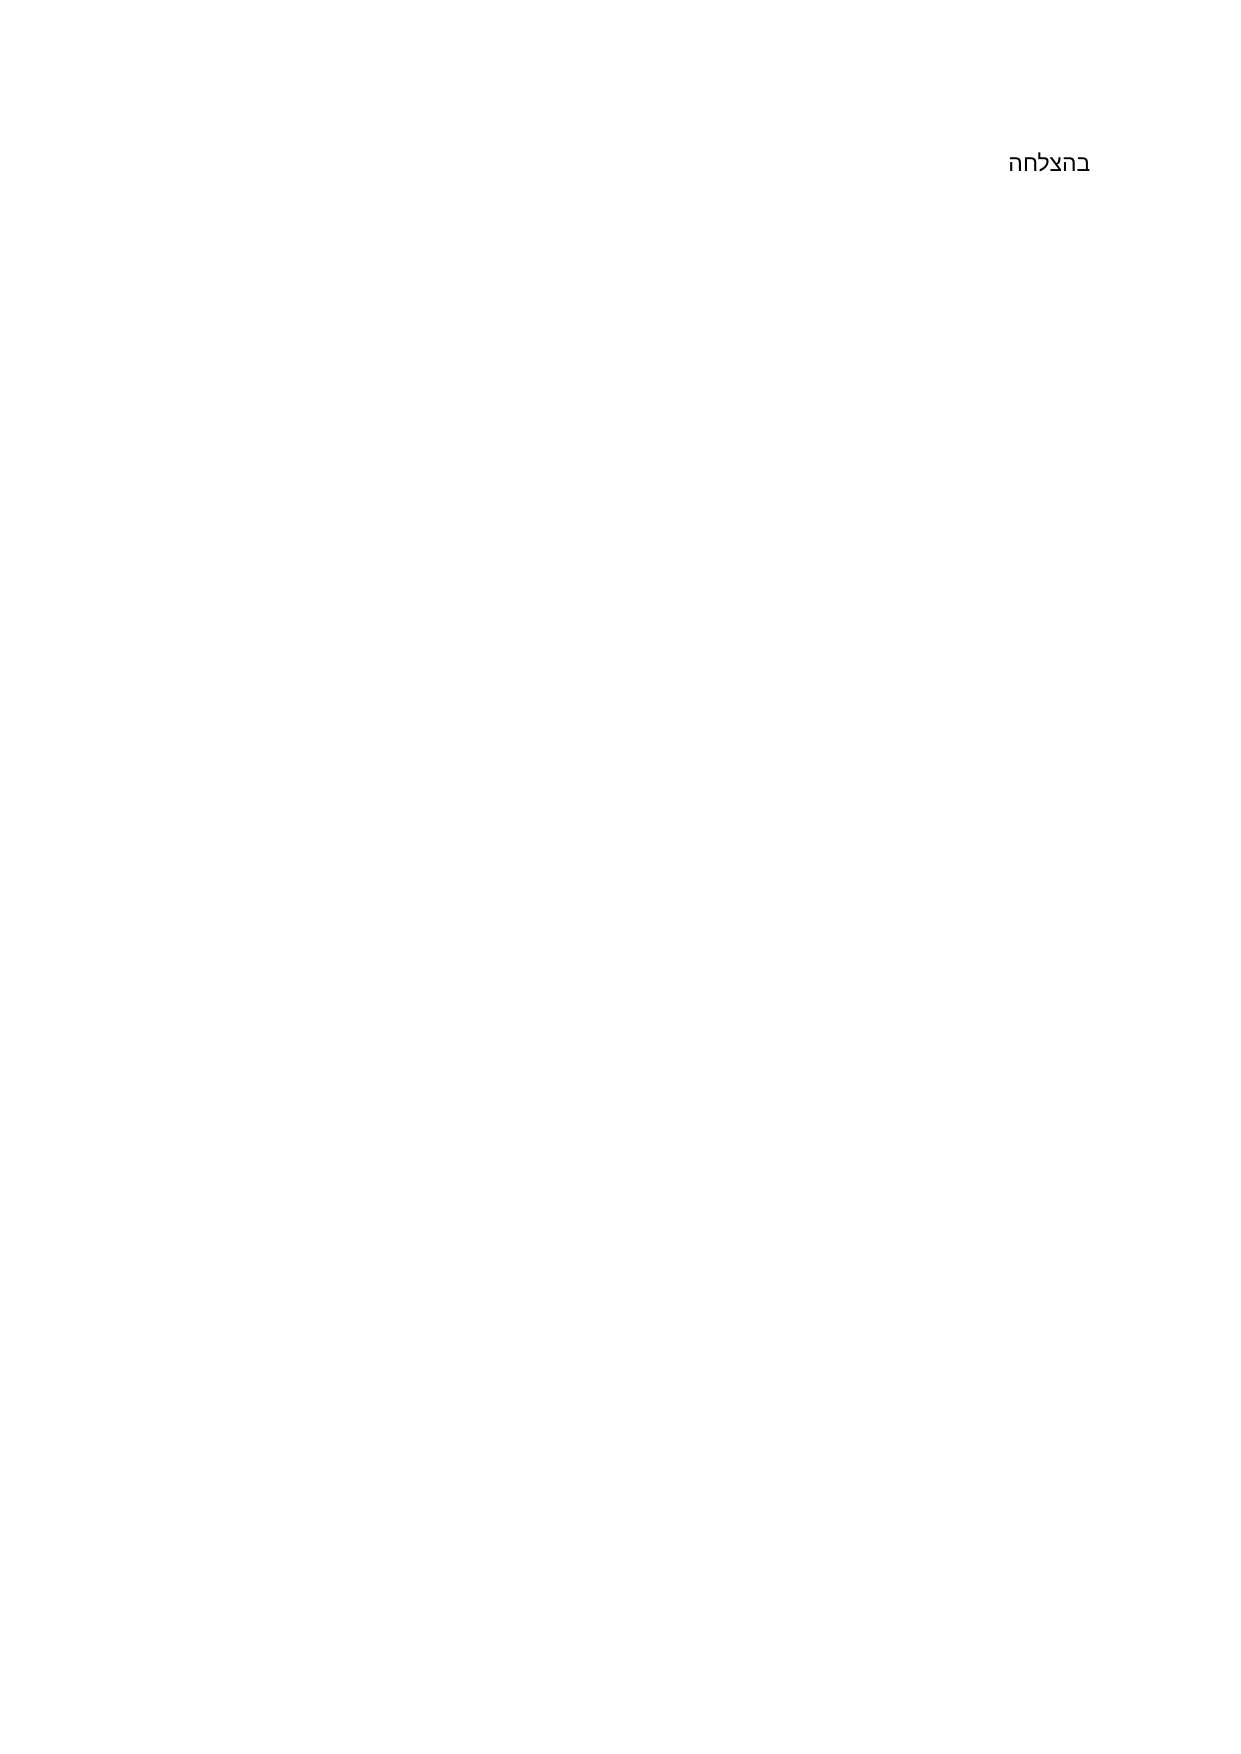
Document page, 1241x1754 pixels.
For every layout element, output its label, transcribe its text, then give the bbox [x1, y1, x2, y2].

text בהצלחה [150, 150, 1090, 176]
